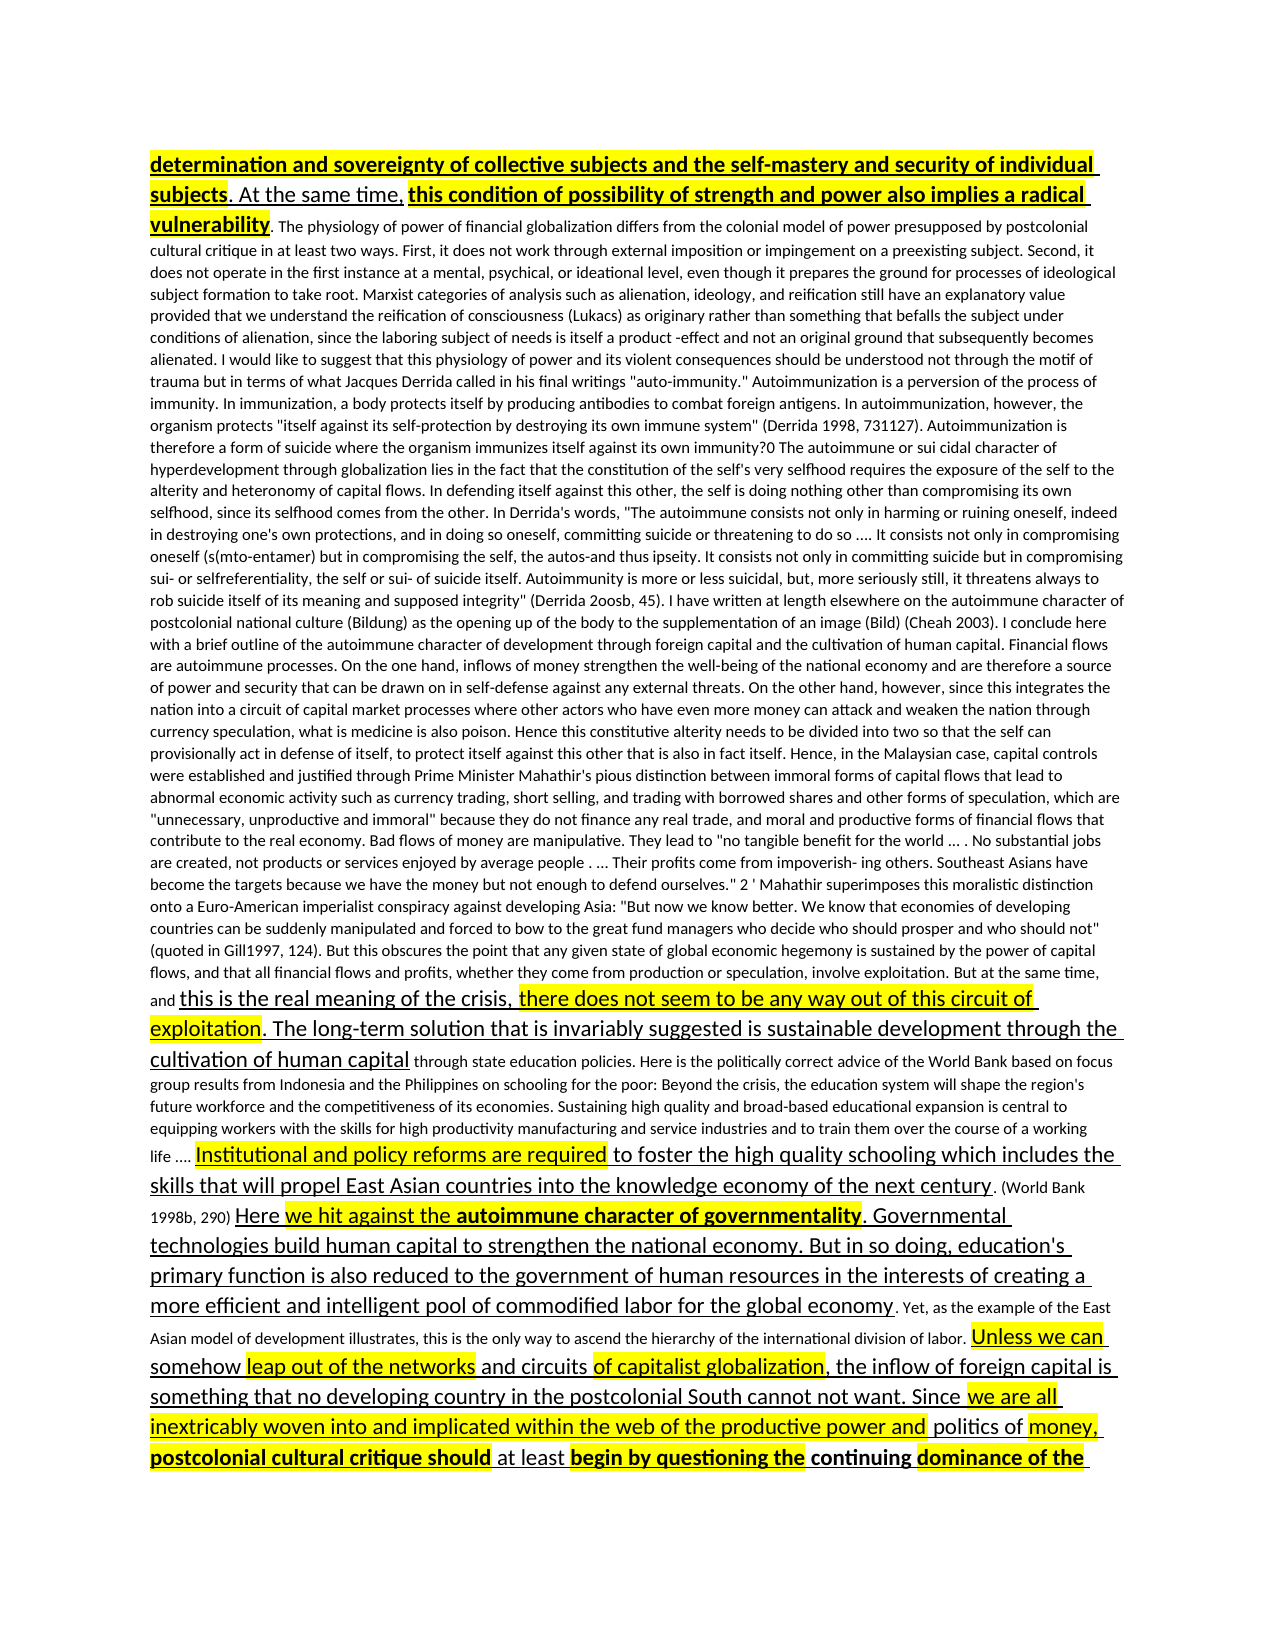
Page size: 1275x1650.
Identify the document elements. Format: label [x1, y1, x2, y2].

text [150, 150, 1125, 1471]
